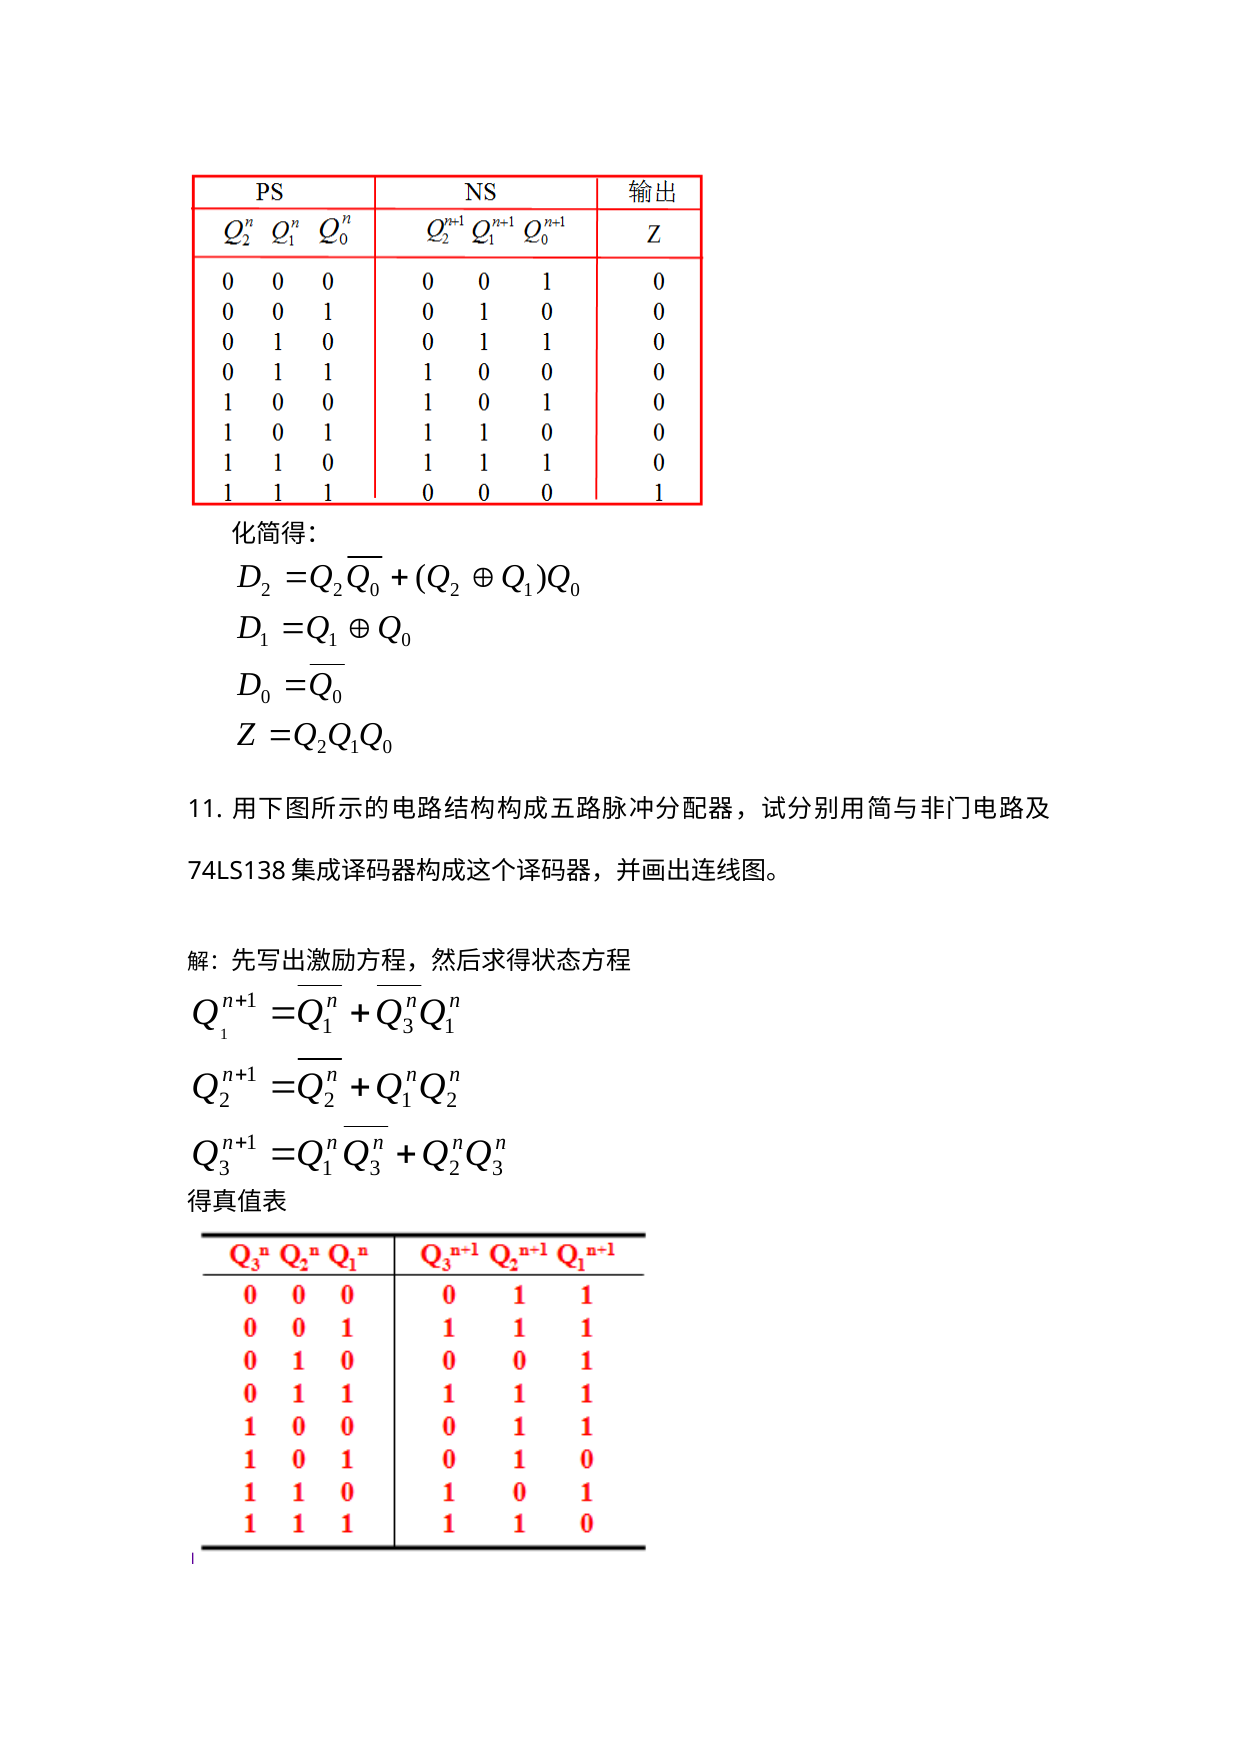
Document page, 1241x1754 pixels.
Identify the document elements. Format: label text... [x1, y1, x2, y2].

text 得真值表 [187, 1182, 1053, 1218]
text 解：先写出激励方程，然后求得状态方程 [187, 941, 1053, 977]
picture [187, 161, 714, 514]
subtitle 11. 用下图所示的电路结构构成五路脉冲分配器，试分别用简与非门电路及74LS138集成译码器构成这个译码器，并画出连线图。 [187, 788, 1053, 887]
text 化简得： [187, 513, 1053, 549]
picture [192, 1218, 657, 1564]
